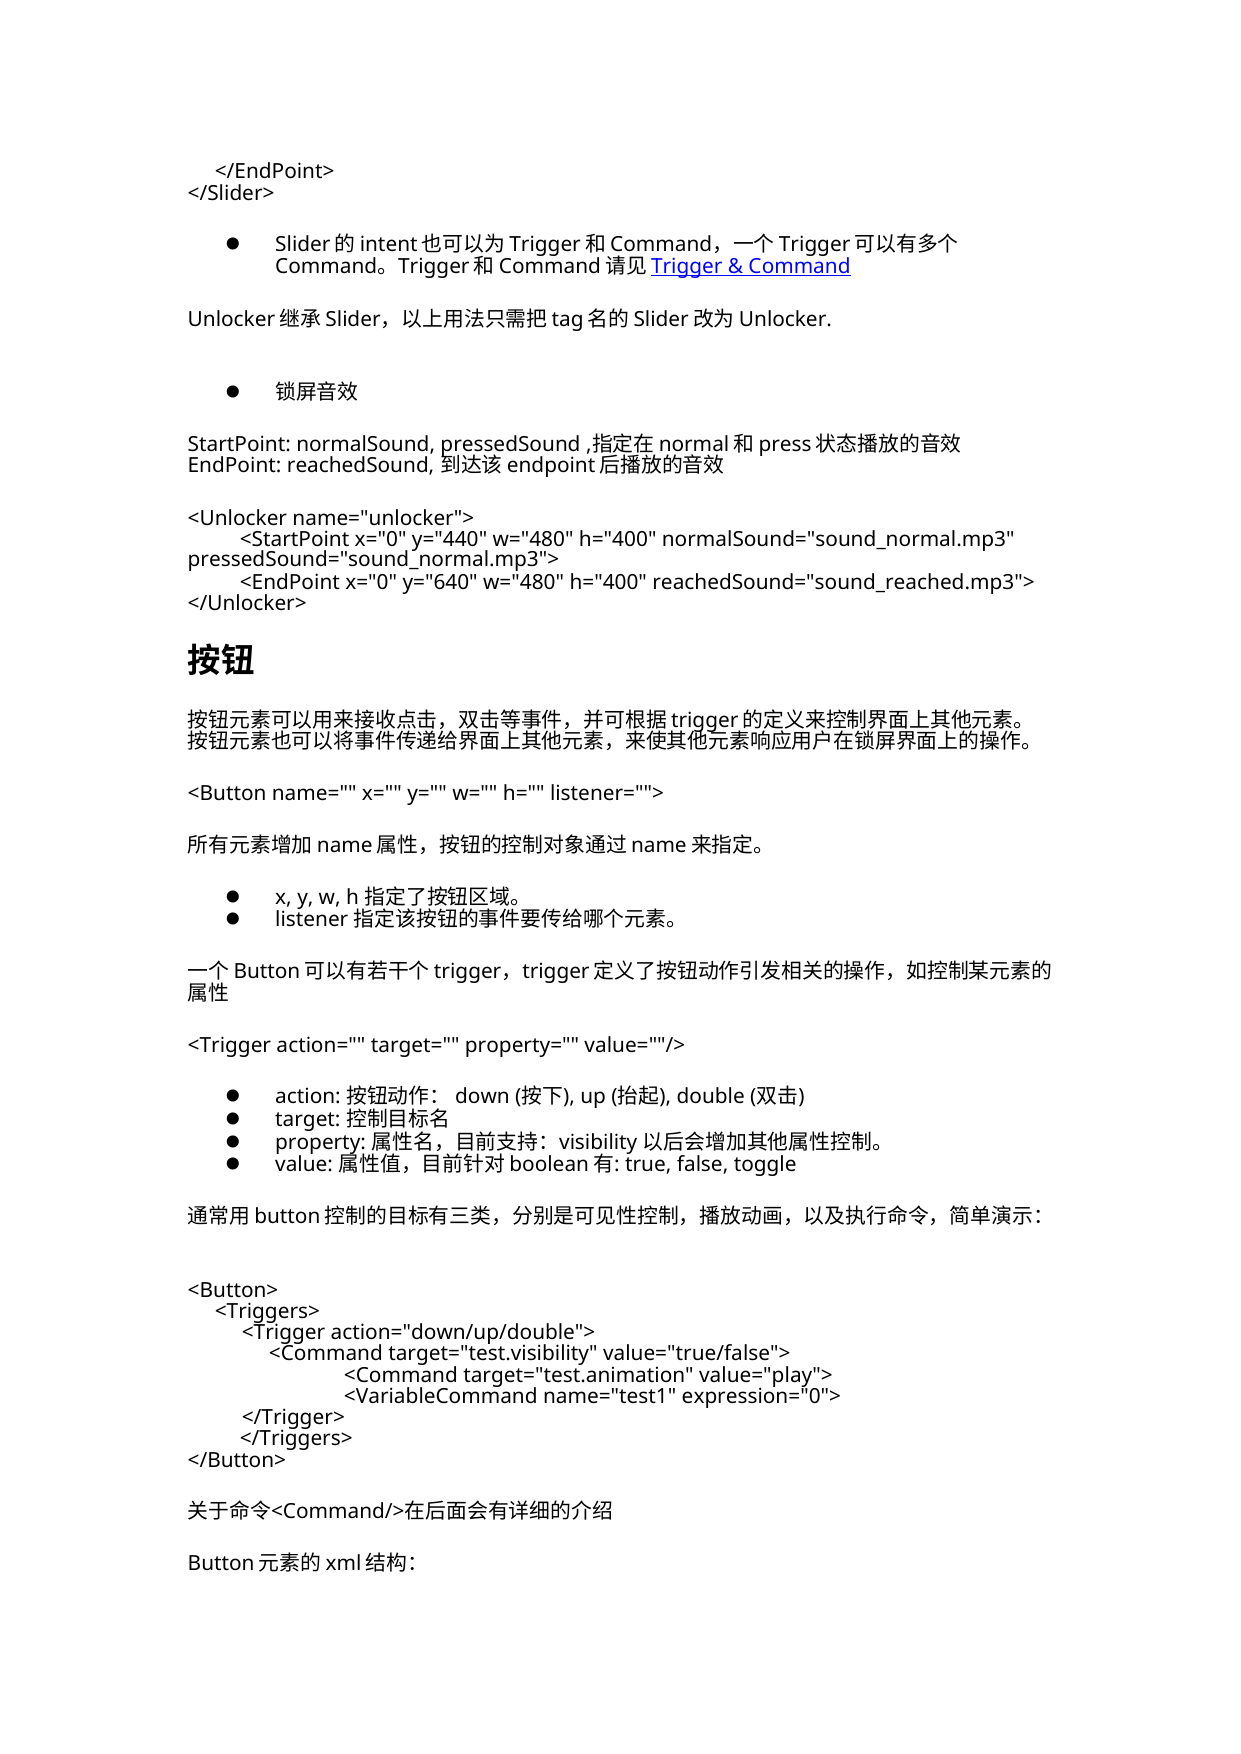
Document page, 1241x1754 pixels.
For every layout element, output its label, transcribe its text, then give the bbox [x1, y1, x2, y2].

list action: 按钮动作： down (按下), up (抬起), double (双击) [225, 1086, 1053, 1108]
text </Unlocker> [187, 593, 1053, 614]
text StartPoint: normalSound, pressedSound ,指定在normal和press状态播放的音效 EndPoint: reachedSound, 到达该endpoint后播放的音效 [187, 433, 1053, 479]
text 所有元素增加name属性，按钮的控制对象通过name来指定。 [187, 834, 1053, 857]
text <Triggers> [187, 1301, 1053, 1323]
text <Button> [187, 1280, 1053, 1301]
text <Button name="" x="" y="" w="" h="" listener=""> [187, 784, 1053, 805]
text Unlocker继承Slider，以上用法只需把tag名的Slider改为Unlocker. [187, 308, 1053, 353]
text 按钮 [187, 644, 1053, 680]
text </EndPoint> [187, 162, 1053, 183]
text <Command target="test.visibility" value="true/false"> [187, 1344, 1053, 1365]
text <EndPoint x="0" y="640" w="480" h="400" reachedSound="sound_reached.mp3"> [187, 572, 1053, 593]
text <Trigger action="down/up/double"> [187, 1323, 1053, 1344]
list target: 控制目标名 [225, 1108, 1053, 1131]
text 关于命令<Command/>在后面会有详细的介绍 [187, 1501, 1053, 1523]
list Slider的intent也可以为Trigger和Command，一个Trigger可以有多个Command。Trigger和Command请见Trigger & Command [225, 234, 1053, 279]
text </Triggers> [187, 1429, 1053, 1450]
text 一个Button可以有若干个trigger，trigger定义了按钮动作引发相关的操作，如控制某元素的属性 [187, 961, 1053, 1006]
text <Unlocker name="unlocker"> [187, 508, 1053, 529]
list x, y, w, h 指定了按钮区域。 [225, 886, 1053, 909]
list listener 指定该按钮的事件要传给哪个元素。 [225, 909, 1053, 931]
text 通常用button控制的目标有三类，分别是可见性控制，播放动画，以及执行命令，简单演示： [187, 1206, 1053, 1251]
list 锁屏音效 [225, 382, 1053, 404]
text Button元素的xml结构： [187, 1552, 1053, 1575]
list property: 属性名，目前支持：visibility 以后会增加其他属性控制。 [225, 1131, 1053, 1154]
text </Button> [187, 1450, 1053, 1471]
text <Command target="test.animation" value="play"> [187, 1365, 1053, 1386]
list value: 属性值，目前针对boolean有: true, false, toggle [225, 1154, 1053, 1176]
text </Trigger> [187, 1408, 1053, 1429]
text <StartPoint x="0" y="440" w="480" h="400" normalSound="sound_normal.mp3" pressedSound="sound_normal.mp3"> [187, 529, 1053, 572]
text 按钮元素可以用来接收点击，双击等事件，并可根据trigger的定义来控制界面上其他元素。按钮元素也可以将事件传递给界面上其他元素，来使其他元素响应用户在锁屏界面上的操作。 [187, 709, 1053, 754]
text <Trigger action="" target="" property="" value=""/> [187, 1035, 1053, 1056]
text <VariableCommand name="test1" expression="0"> [187, 1386, 1053, 1408]
text </Slider> [187, 183, 1053, 204]
